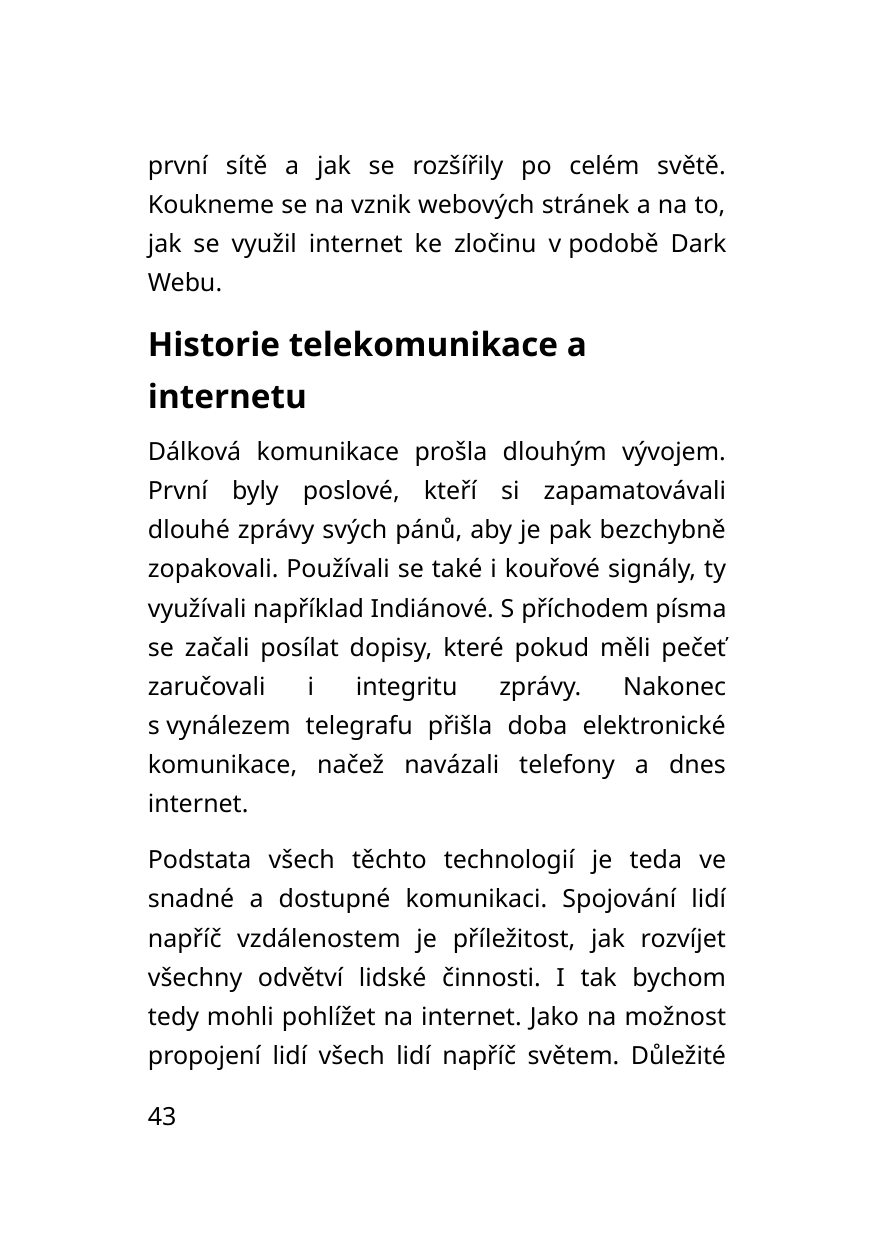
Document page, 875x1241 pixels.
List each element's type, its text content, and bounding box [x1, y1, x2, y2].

subtitle Historie telekomunikace a internetu [148, 321, 726, 418]
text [148, 842, 726, 1072]
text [148, 148, 726, 299]
text Dálková komunikace prošla dlouhým vývojem. První byly poslové, kteří si zapamatovávali dlouhé zprávy svých pánů, aby je pak bezchybně zopakovali. Používali se také i kouřové signály, ty využívali například Indiánové. S příchodem písma se začali posílat dopisy, které pokud měli pečeť zaručovali i integritu zprávy. Nakonec s vynálezem telegrafu přišla doba elektronické komunikace, načež navázali telefony a dnes internet. [148, 434, 726, 820]
